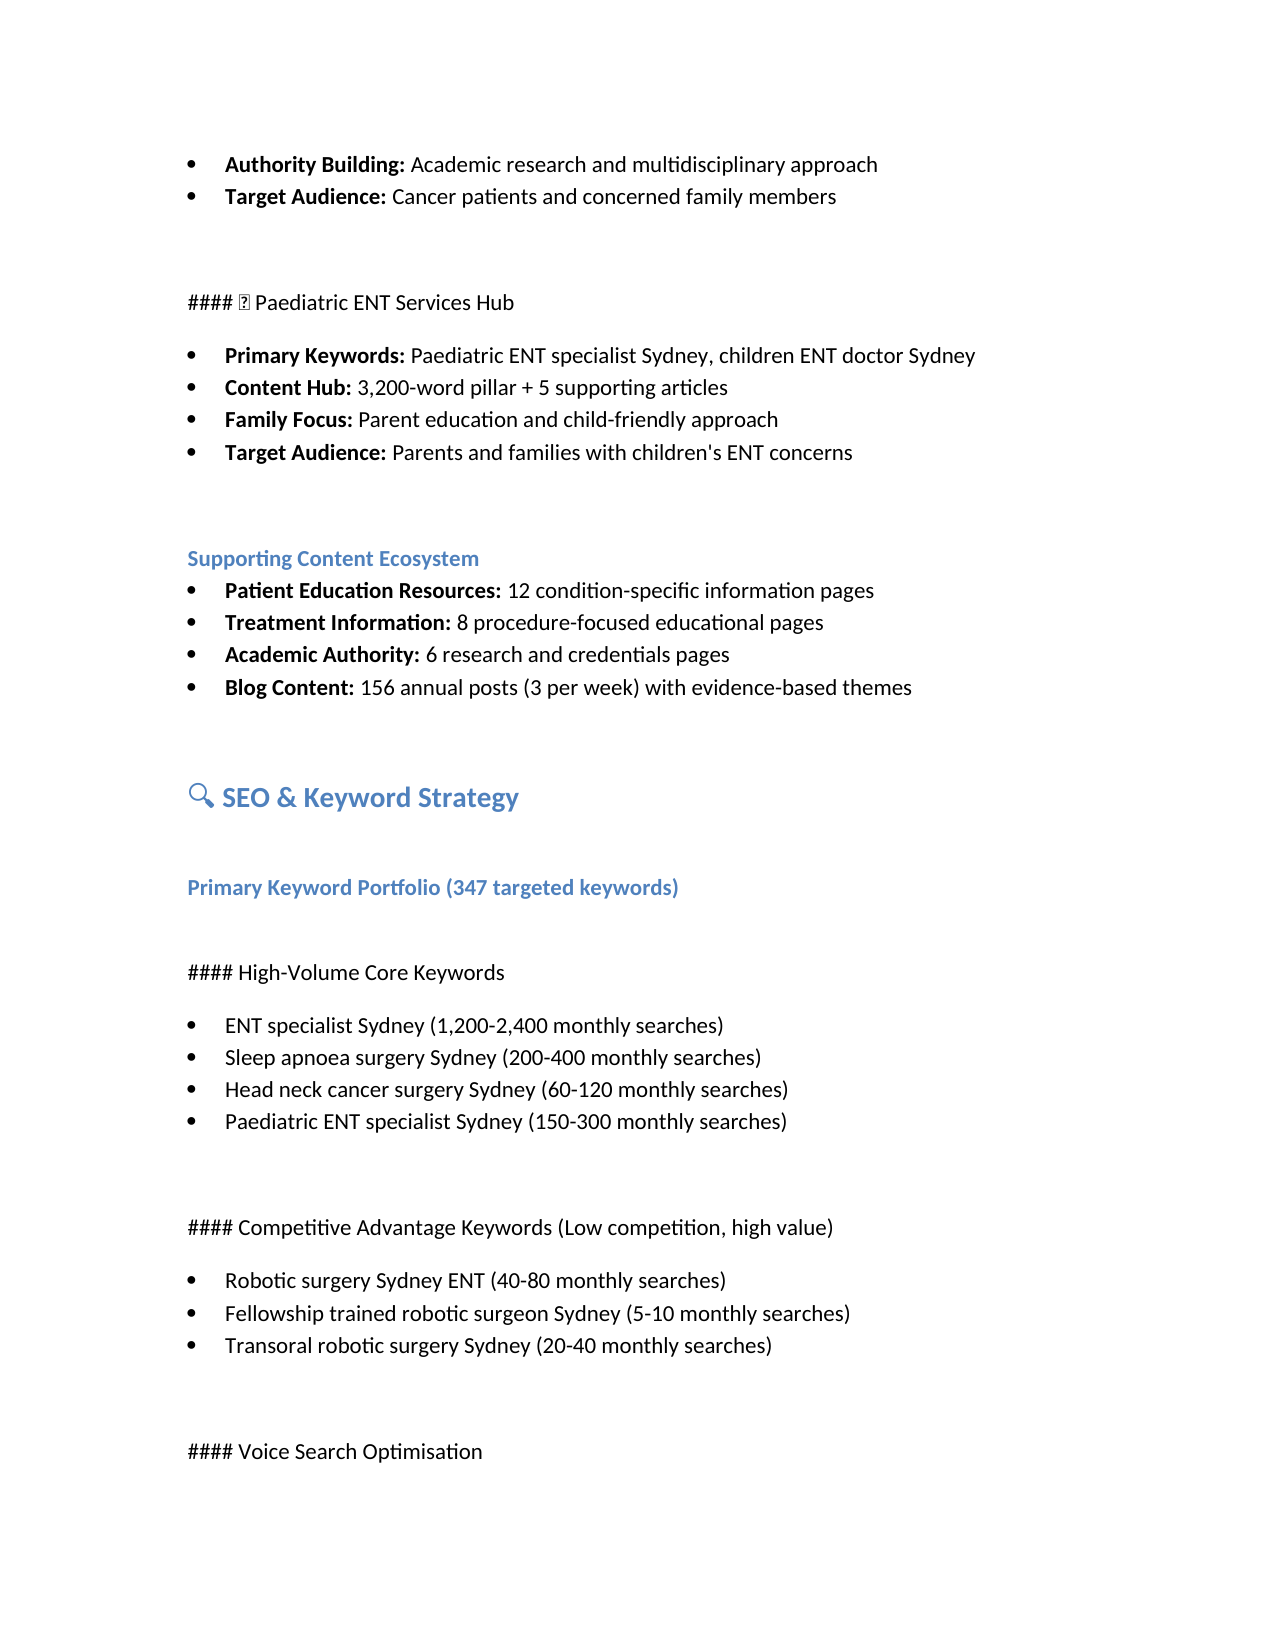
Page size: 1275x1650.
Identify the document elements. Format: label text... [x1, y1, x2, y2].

list Academic Authority: 6 research and credentials pages [187, 640, 1087, 668]
list Paediatric ENT specialist Sydney (150-300 monthly searches) [187, 1107, 1087, 1135]
list Authority Building: Academic research and multidisciplinary approach [187, 150, 1087, 178]
list Fellowship trained robotic surgeon Sydney (5-10 monthly searches) [187, 1299, 1087, 1327]
list Patient Education Resources: 12 condition-specific information pages [187, 576, 1087, 604]
list Content Hub: 3,200-word pillar + 5 supporting articles [187, 373, 1087, 401]
list Head neck cancer surgery Sydney (60-120 monthly searches) [187, 1075, 1087, 1103]
text #### Competitive Advantage Keywords (Low competition, high value) [187, 1213, 1087, 1241]
subtitle Primary Keyword Portfolio (347 targeted keywords) [187, 873, 1087, 901]
text #### Voice Search Optimisation [187, 1437, 1087, 1465]
list Family Focus: Parent education and child-friendly approach [187, 406, 1087, 434]
list Sleep apnoea surgery Sydney (200-400 monthly searches) [187, 1043, 1087, 1071]
list Target Audience: Parents and families with children's ENT concerns [187, 438, 1087, 466]
list Transoral robotic surgery Sydney (20-40 monthly searches) [187, 1331, 1087, 1359]
list Primary Keywords: Paediatric ENT specialist Sydney, children ENT doctor Sydney [187, 341, 1087, 369]
text #### 👶 Paediatric ENT Services Hub [187, 288, 1087, 316]
list Robotic surgery Sydney ENT (40-80 monthly searches) [187, 1266, 1087, 1294]
list ENT specialist Sydney (1,200-2,400 monthly searches) [187, 1011, 1087, 1039]
list Treatment Information: 8 procedure-focused educational pages [187, 608, 1087, 636]
subtitle 🔍 SEO & Keyword Strategy [187, 779, 1087, 814]
subtitle Supporting Content Ecosystem [187, 544, 1087, 572]
list Target Audience: Cancer patients and concerned family members [187, 182, 1087, 210]
text #### High-Volume Core Keywords [187, 958, 1087, 986]
list Blog Content: 156 annual posts (3 per week) with evidence-based themes [187, 673, 1087, 701]
